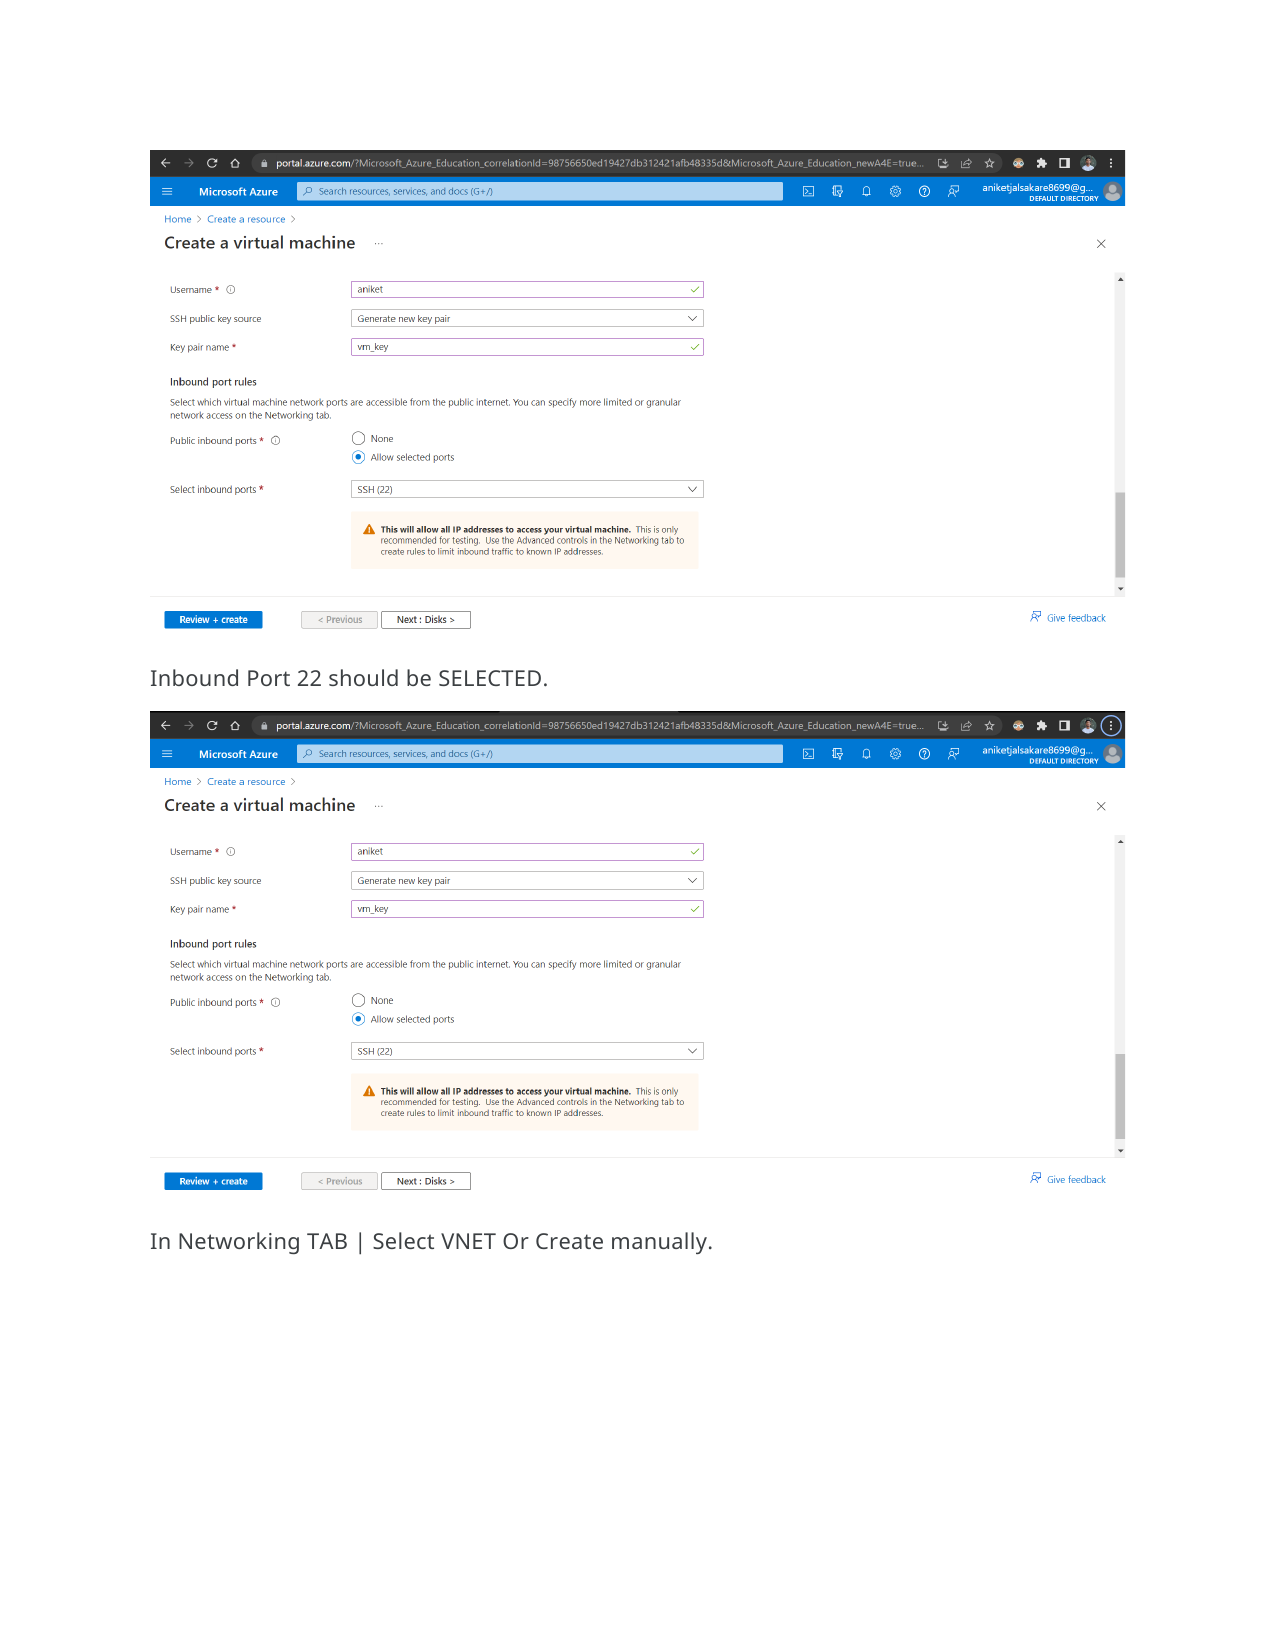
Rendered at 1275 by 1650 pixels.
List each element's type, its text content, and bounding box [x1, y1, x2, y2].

picture [150, 711, 1125, 1207]
text Inbound Port 22 should be SELECTED. [150, 663, 1125, 693]
picture [150, 150, 1125, 645]
text In Networking TAB | Select VNET Or Create manually. [150, 1226, 1125, 1256]
